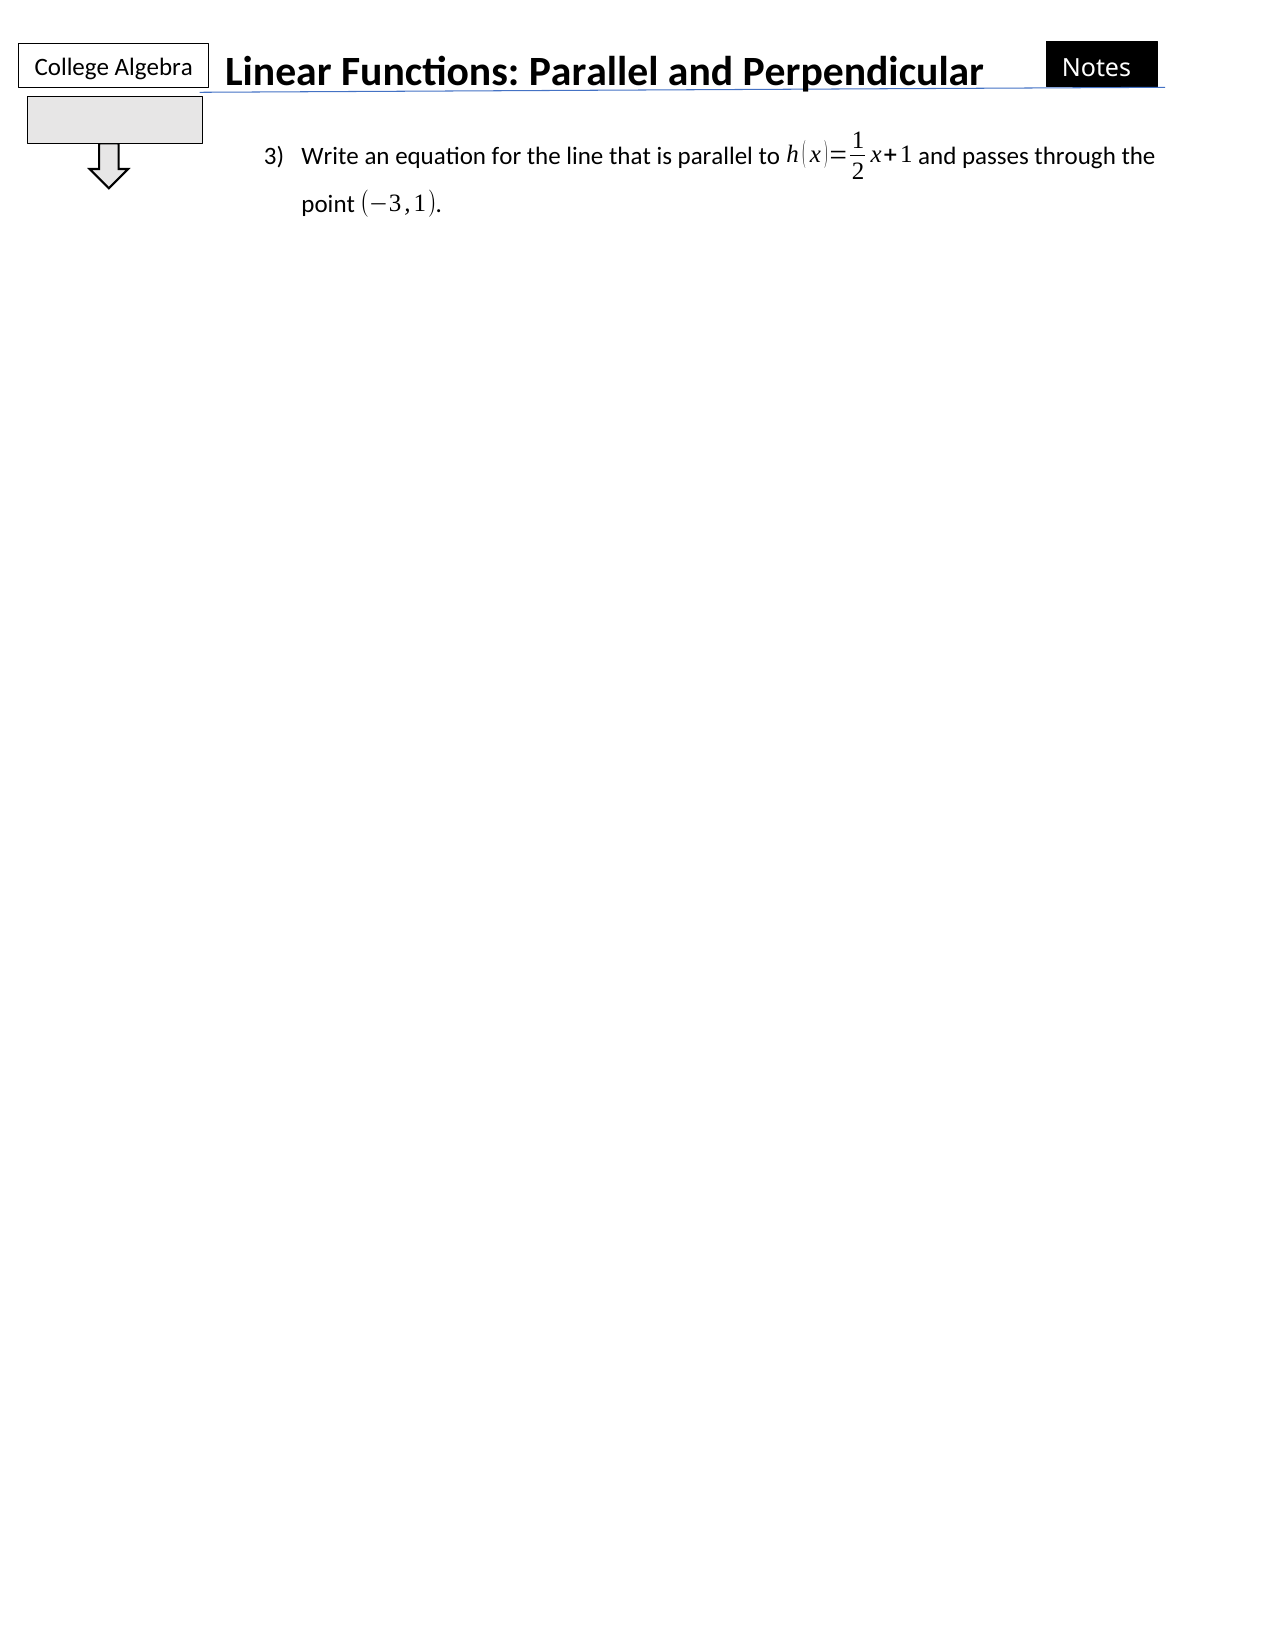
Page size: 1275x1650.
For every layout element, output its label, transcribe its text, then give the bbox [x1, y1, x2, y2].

list Write an equation for the line that is parallel to and passes through the point . [112, 126, 1200, 218]
